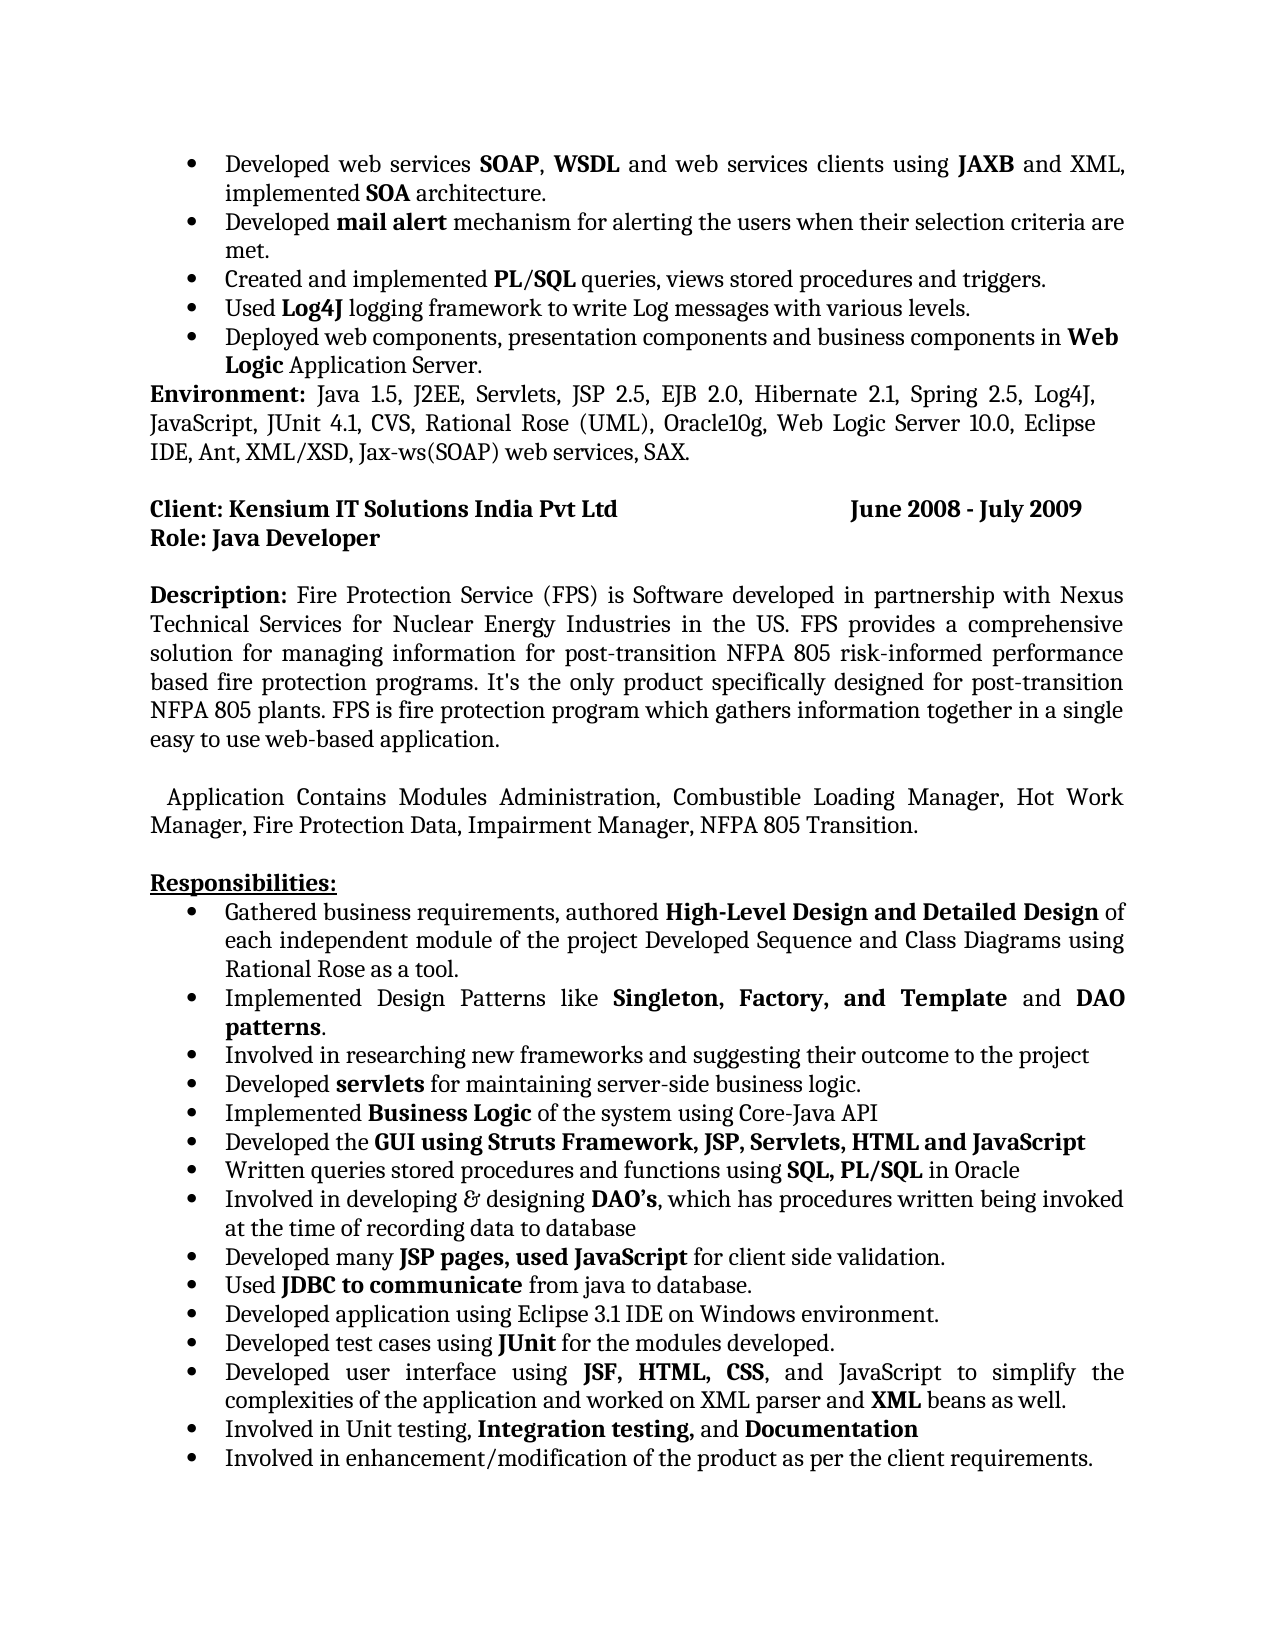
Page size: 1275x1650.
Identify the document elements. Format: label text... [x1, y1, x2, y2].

list Developed servlets for maintaining server-side business logic. [187, 1070, 1125, 1099]
list Developed test cases using JUnit for the modules developed. [187, 1329, 1125, 1357]
list Written queries stored procedures and functions using SQL, PL/SQL in Oracle [187, 1156, 1125, 1185]
list Developed user interface using JSF, HTML, CSS, and JavaScript to simplify the complexities of the application and worked on XML parser and XML beans as well. [187, 1357, 1125, 1415]
list Created and implemented PL/SQL queries, views stored procedures and triggers. [187, 265, 1125, 294]
text Client: Kensium IT Solutions India Pvt Ltd June 2008 - July 2009 [150, 495, 1125, 524]
text Responsibilities: [150, 869, 1125, 897]
list Involved in developing & designing DAO’s, which has procedures written being invoked at the time of recording data to database [187, 1185, 1125, 1242]
list Developed web services SOAP, WSDL and web services clients using JAXB and XML, implemented SOA architecture. [187, 150, 1125, 207]
list Developed application using Eclipse 3.1 IDE on Windows environment. [187, 1300, 1125, 1329]
list Developed many JSP pages, used JavaScript for client side validation. [187, 1242, 1125, 1271]
list Implemented Design Patterns like Singleton, Factory, and Template and DAO patterns. [187, 984, 1125, 1041]
list Used Log4J logging framework to write Log messages with various levels. [187, 294, 1125, 322]
list Implemented Business Logic of the system using Core-Java API [187, 1099, 1125, 1127]
list Used JDBC to communicate from java to database. [187, 1271, 1125, 1300]
list Developed mail alert mechanism for alerting the users when their selection criteria are met. [187, 207, 1125, 265]
list Developed the GUI using Struts Framework, JSP, Servlets, HTML and JavaScript [187, 1127, 1125, 1156]
text Description: Fire Protection Service (FPS) is Software developed in partnership with Nexus Technical Services for Nuclear Energy Industries in the US. FPS provides a comprehensive solution for managing information for post-transition NFPA 805 risk-informed performance based fire protection programs. It's the only product specifically designed for post-transition NFPA 805 plants. FPS is fire protection program which gathers information together in a single easy to use web-based application. [150, 581, 1125, 754]
text Application Contains Modules Administration, Combustible Loading Manager, Hot Work Manager, Fire Protection Data, Impairment Manager, NFPA 805 Transition. [150, 782, 1125, 840]
list Involved in enhancement/modification of the product as per the client requirements. [187, 1444, 1125, 1472]
text Environment: Java 1.5, J2EE, Servlets, JSP 2.5, EJB 2.0, Hibernate 2.1, Spring 2.5, Log4J, JavaScript, JUnit 4.1, CVS, Rational Rose (UML), Oracle10g, Web Logic Server 10.0, Eclipse IDE, Ant, XML/XSD, Jax-ws(SOAP) web services, SAX. [150, 437, 1097, 466]
list Gathered business requirements, authored High-Level Design and Detailed Design of each independent module of the project Developed Sequence and Class Diagrams using Rational Rose as a tool. [187, 897, 1125, 984]
list Deployed web components, presentation components and business components in Web Logic Application Server. [187, 322, 1125, 380]
list Involved in Unit testing, Integration testing, and Documentation [187, 1415, 1125, 1444]
list Involved in researching new frameworks and suggesting their outcome to the project [187, 1041, 1125, 1070]
text Role: Java Developer [150, 524, 1125, 552]
